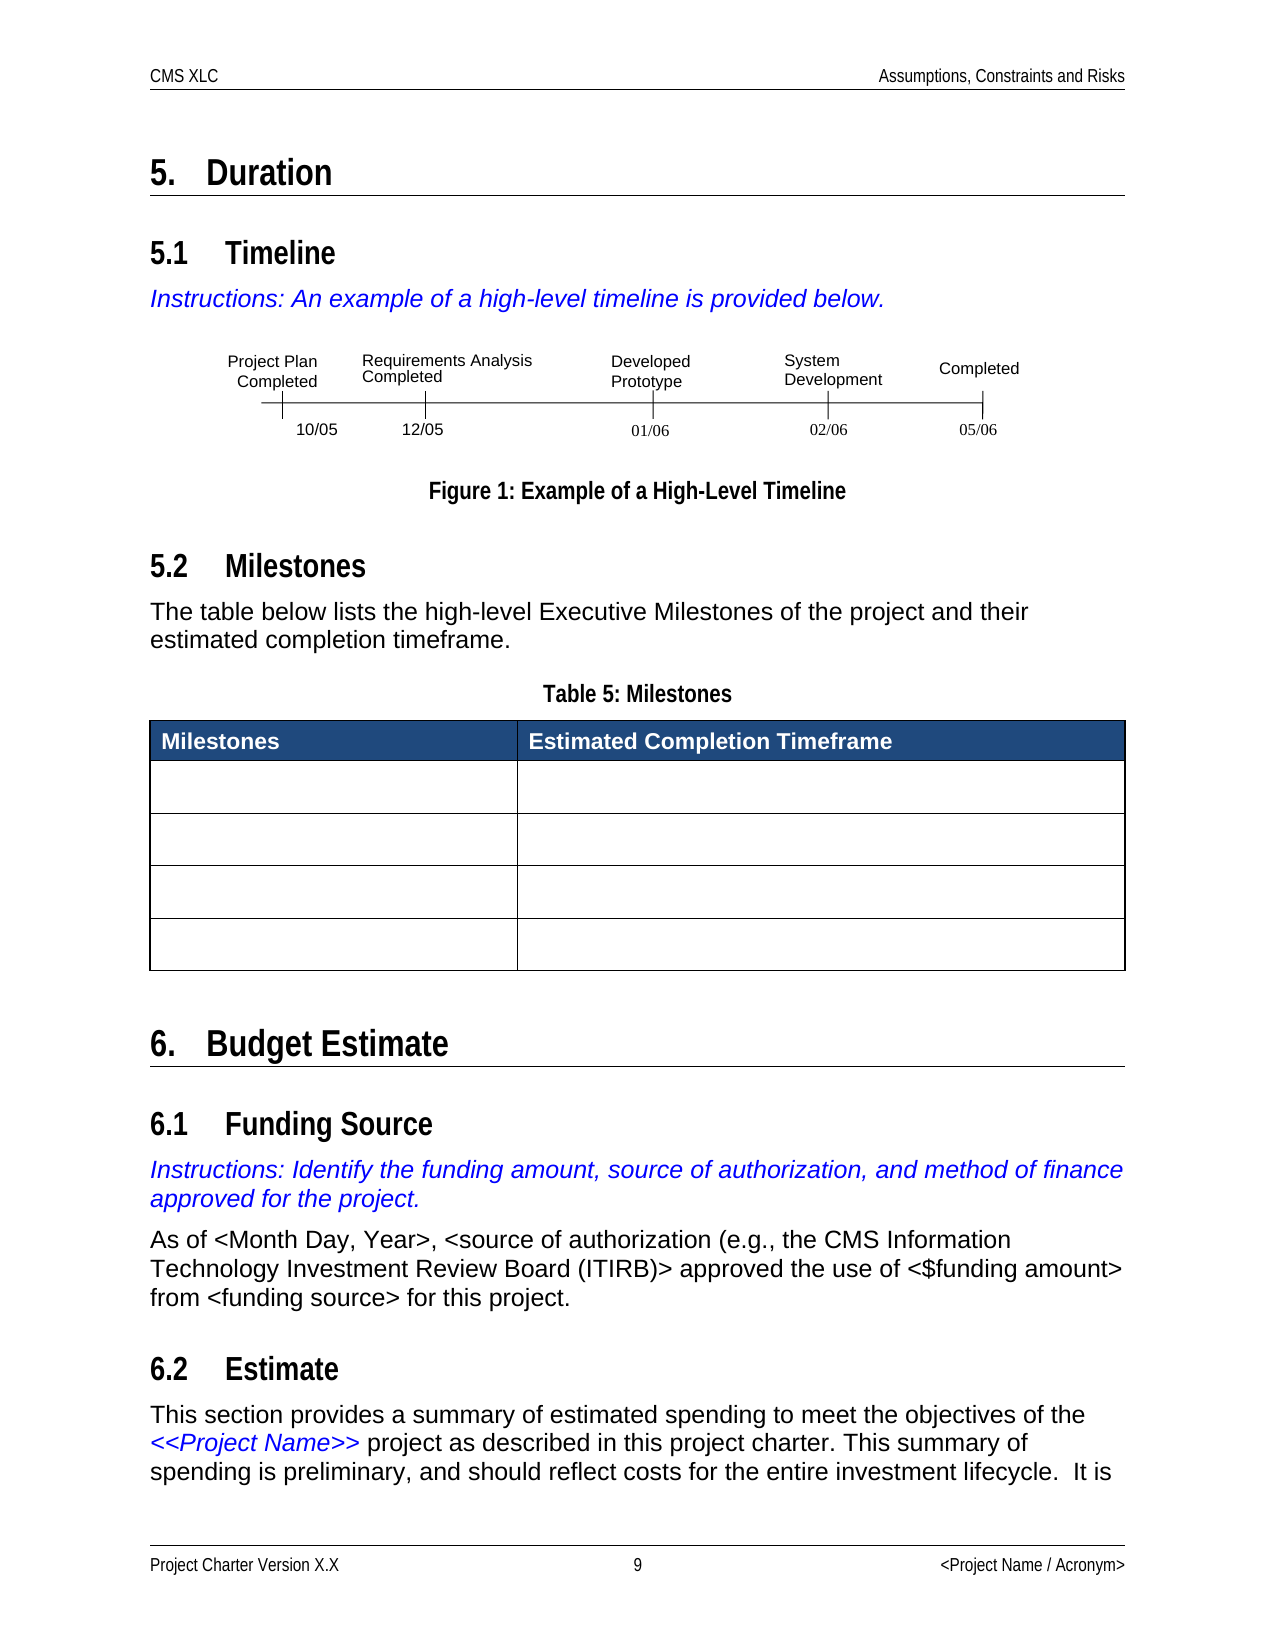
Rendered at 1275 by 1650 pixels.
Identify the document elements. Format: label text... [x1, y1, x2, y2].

table_cell [518, 814, 1124, 865]
table_header Estimated Completion Timeframe [518, 721, 1124, 760]
table_cell [151, 814, 517, 865]
text Instructions: An example of a high-level timeline is provided below. [150, 284, 1125, 342]
table_cell [151, 866, 517, 917]
table_cell [518, 919, 1124, 970]
table_cell [518, 761, 1124, 813]
subtitle Budget Estimate [150, 1021, 1125, 1066]
text The table below lists the high-level Executive Milestones of the project and their estimated completion timeframe. [150, 597, 1125, 654]
subtitle Milestones [150, 546, 1125, 584]
table_cell [151, 919, 517, 970]
subtitle Funding Source [150, 1104, 1125, 1143]
table_header Milestones [151, 721, 517, 760]
subtitle Timeline [150, 234, 1125, 272]
subtitle Estimate [150, 1349, 1125, 1387]
text As of <Month Day, Year>, <source of authorization (e.g., the CMS Information Technology Investment Review Board (ITIRB)> approved the use of <$funding amount> from <funding source> for this project. [150, 1225, 1125, 1311]
subtitle Duration [150, 150, 1125, 195]
table_cell [151, 761, 517, 813]
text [150, 1400, 1125, 1486]
text Instructions: Identify the funding amount, source of authorization, and method of finance approved for the project. [150, 1155, 1125, 1213]
table_cell [518, 866, 1124, 917]
